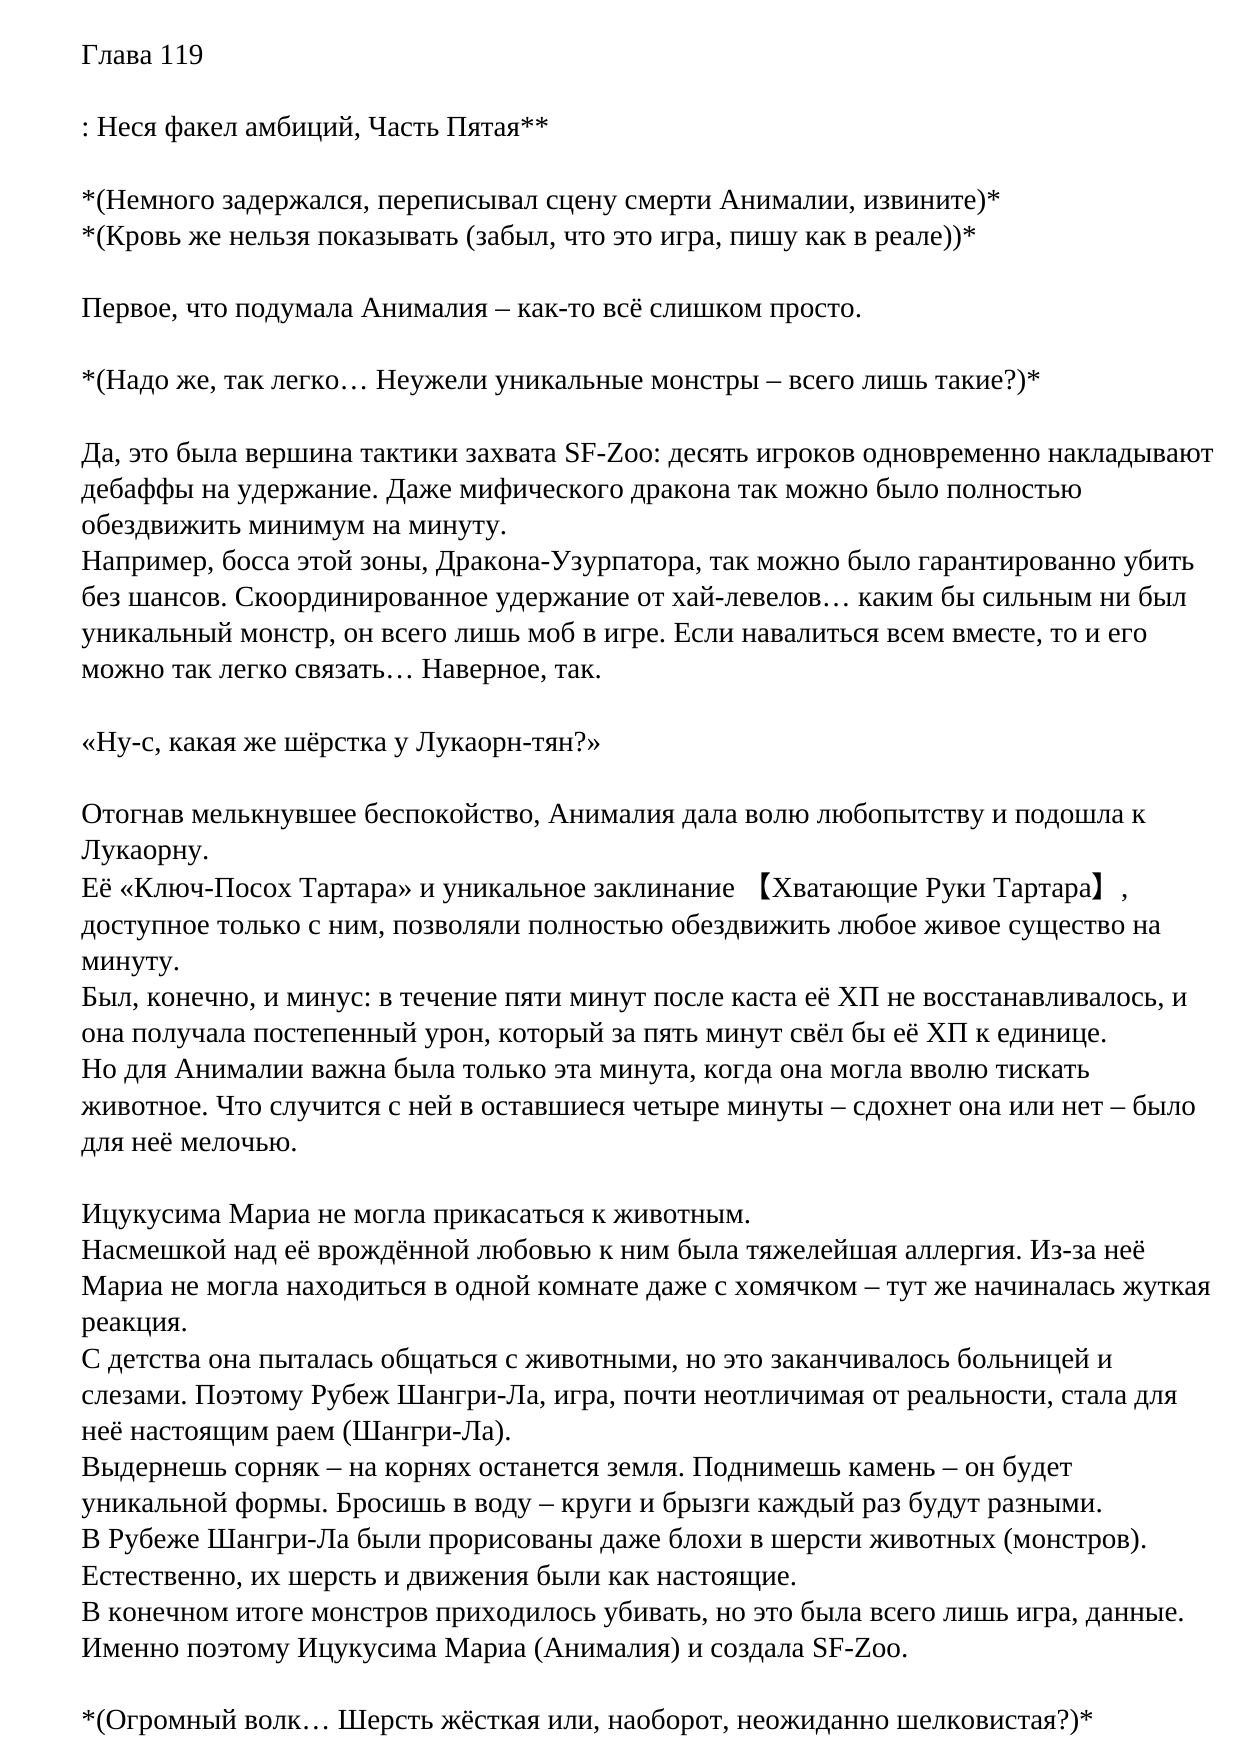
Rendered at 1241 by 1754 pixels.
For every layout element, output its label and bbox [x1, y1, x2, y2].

text [81, 37, 1215, 1736]
